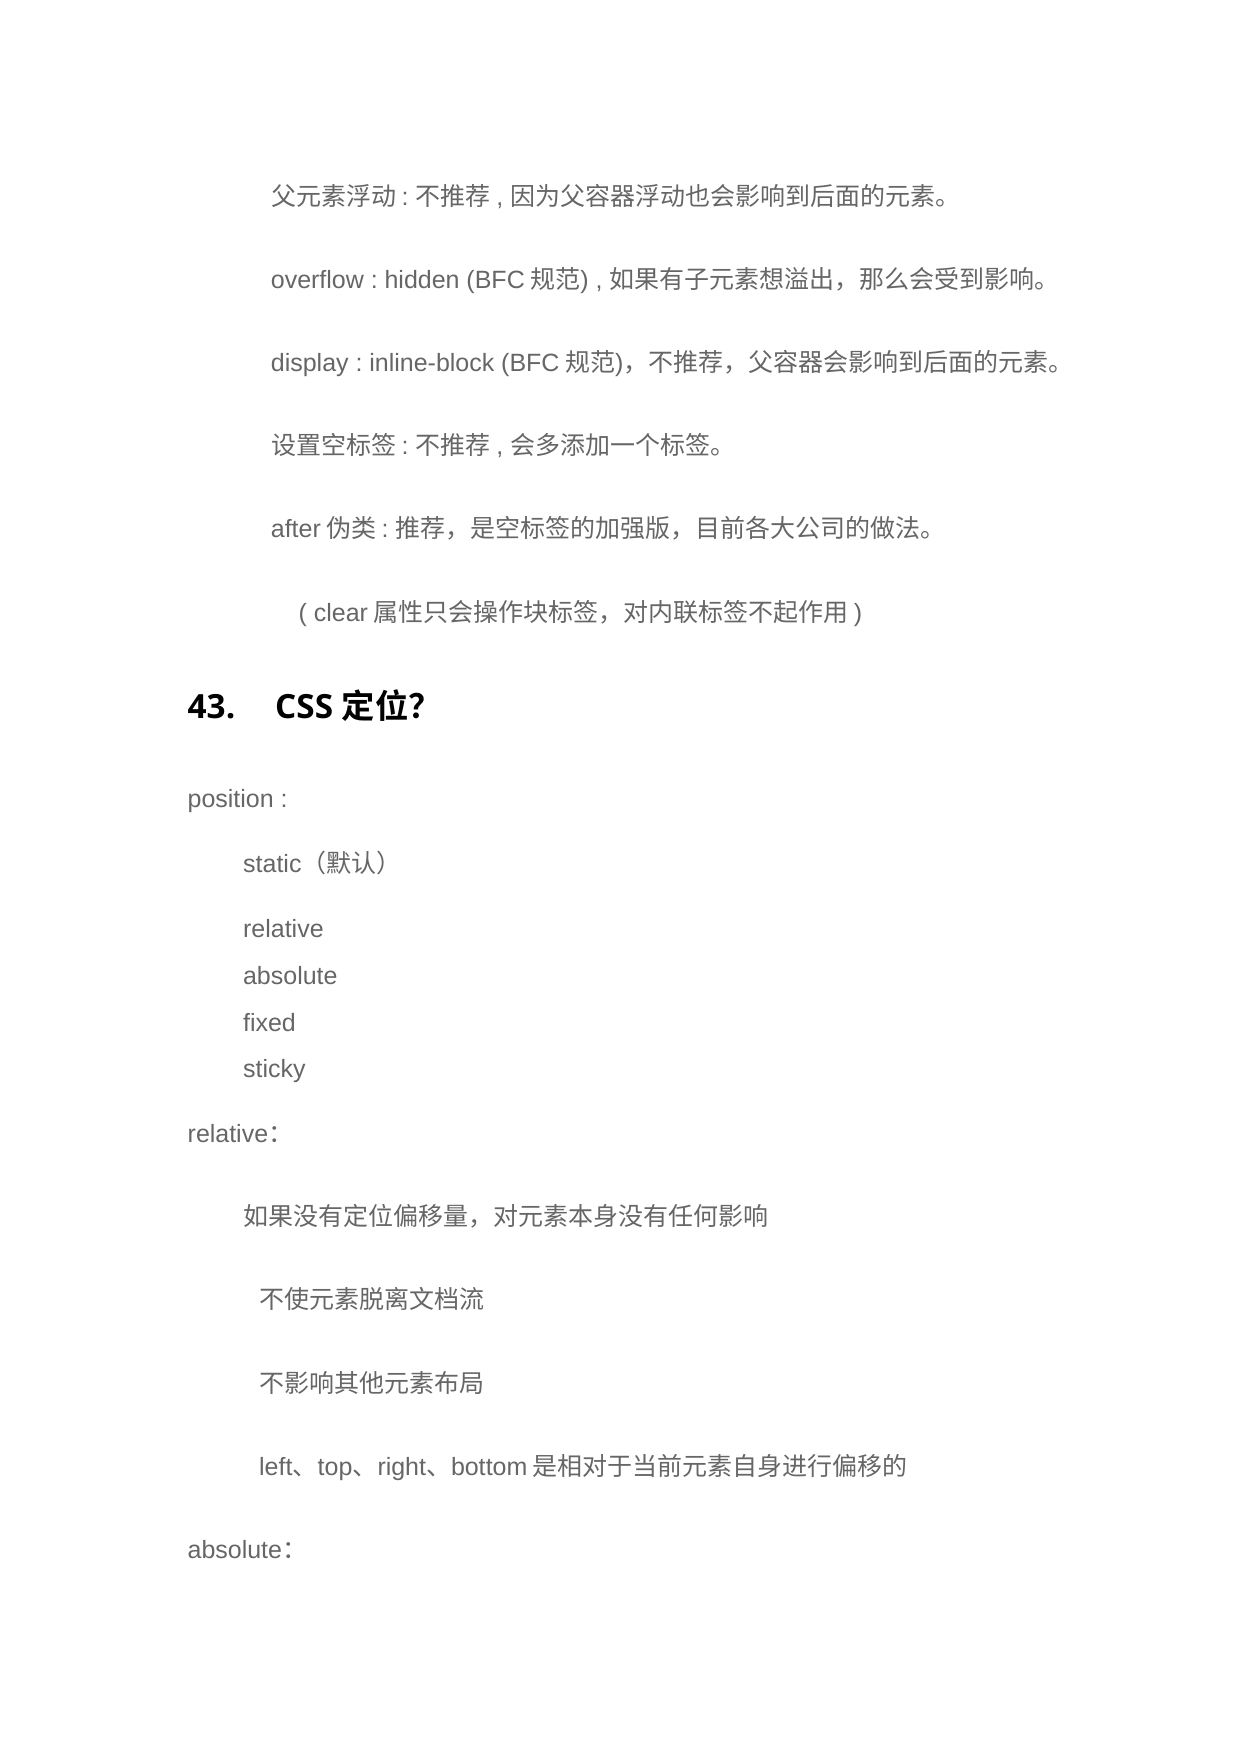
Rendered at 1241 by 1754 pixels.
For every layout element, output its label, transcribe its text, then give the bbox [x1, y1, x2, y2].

list CSS 定位？ [187, 671, 1053, 736]
text overflow : hidden (BFC规范) , 如果有子元素想溢出，那么会受到影响。 [187, 245, 1053, 310]
text sticky [187, 1052, 1053, 1085]
text 设置空标签 : 不推荐 , 会多添加一个标签。 [187, 411, 1053, 476]
text 不影响其他元素布局 [187, 1349, 1053, 1414]
text fixed [187, 1006, 1053, 1038]
text 如果没有定位偏移量，对元素本身没有任何影响 [187, 1182, 1053, 1247]
text relative： [187, 1099, 1053, 1164]
text position : [187, 782, 1053, 814]
text 不使元素脱离文档流 [187, 1266, 1053, 1331]
text ( clear属性只会操作块标签，对内联标签不起作用 ) [187, 578, 1053, 643]
text left、top、right、bottom是相对于当前元素自身进行偏移的 [187, 1432, 1053, 1497]
text absolute [187, 959, 1053, 991]
text after伪类 : 推荐，是空标签的加强版，目前各大公司的做法。 [187, 494, 1053, 559]
text relative [187, 912, 1053, 944]
text display : inline-block (BFC规范)，不推荐，父容器会影响到后面的元素。 [187, 328, 1053, 393]
text 父元素浮动 : 不推荐 , 因为父容器浮动也会影响到后面的元素。 [187, 162, 1053, 227]
text static（默认） [187, 829, 1053, 894]
text absolute： [187, 1515, 1053, 1580]
